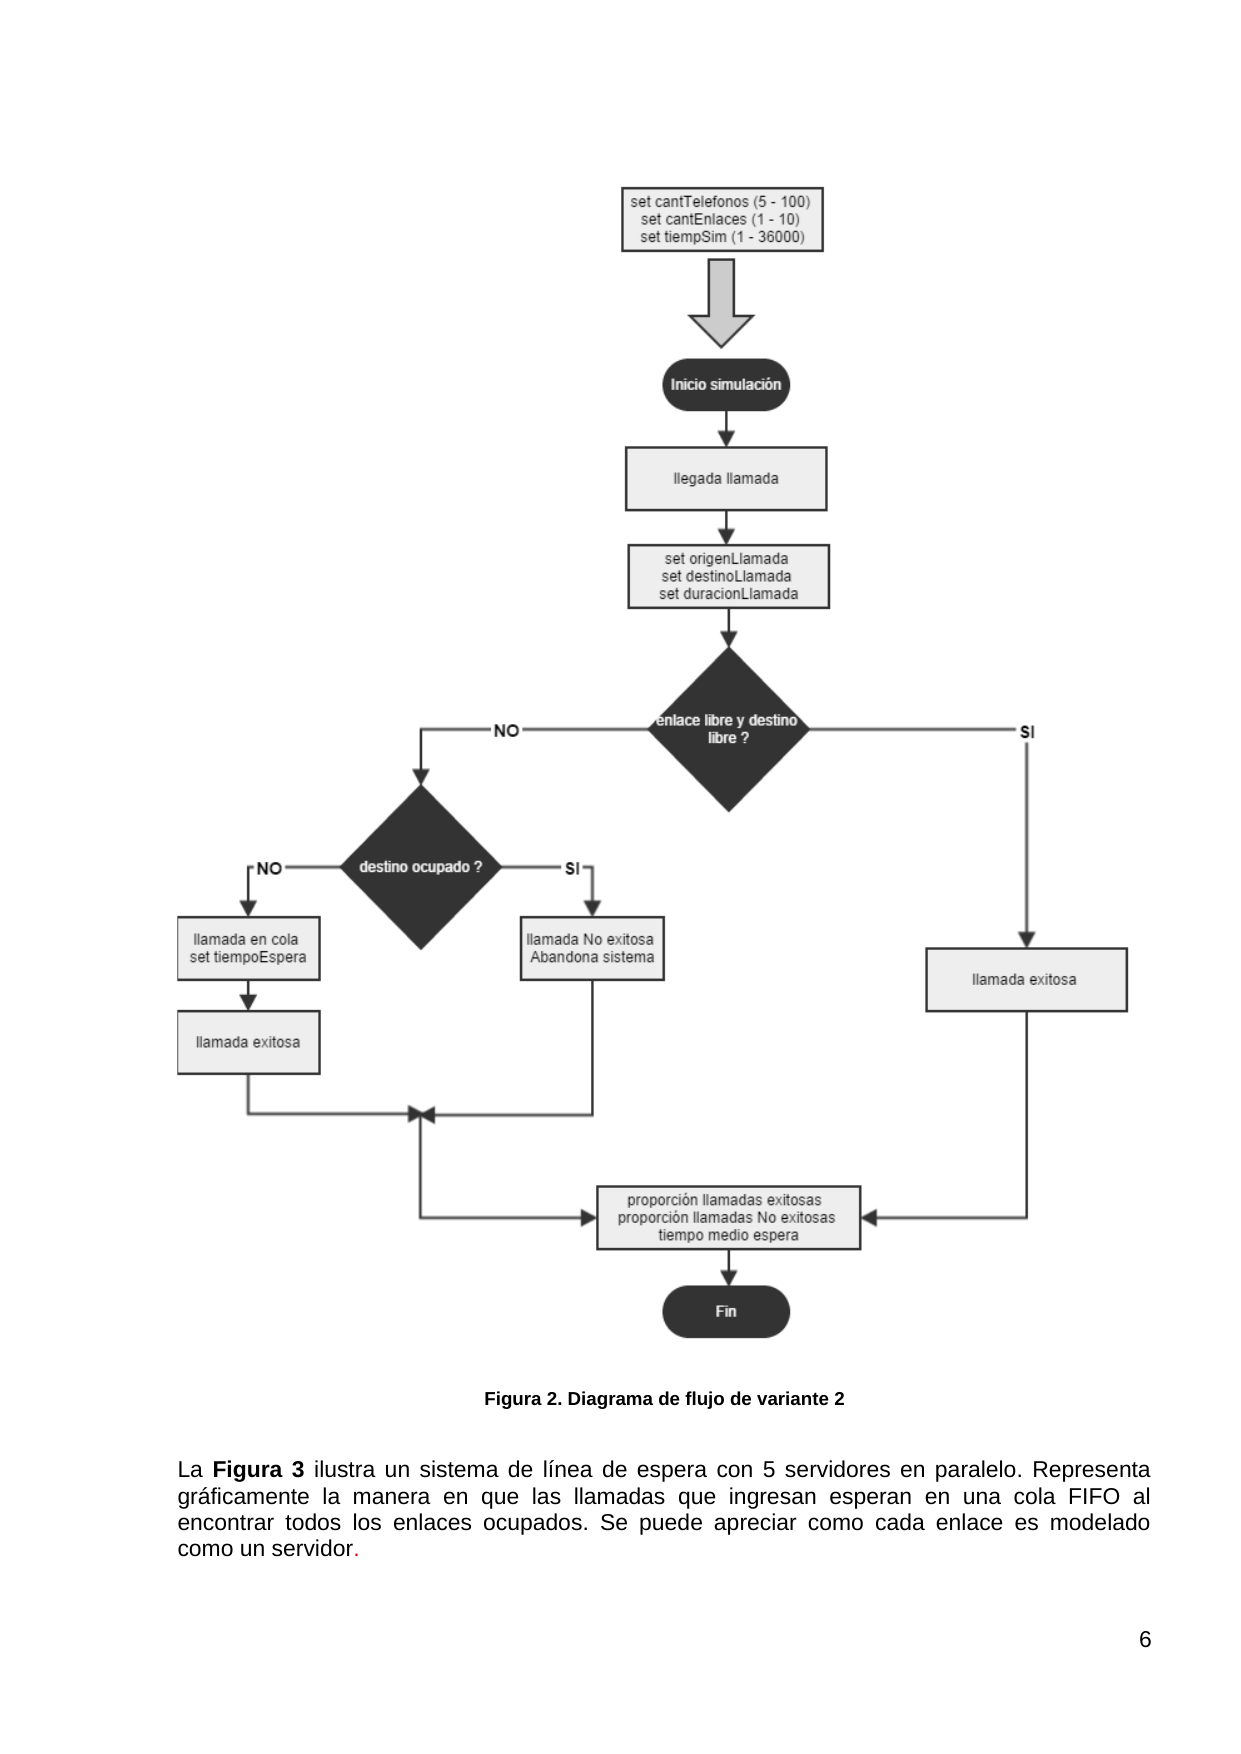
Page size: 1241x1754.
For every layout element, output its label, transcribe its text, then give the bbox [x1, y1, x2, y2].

picture [177, 147, 1152, 1362]
text Figura 2. Diagrama de flujo de variante 2 [177, 1387, 1152, 1409]
